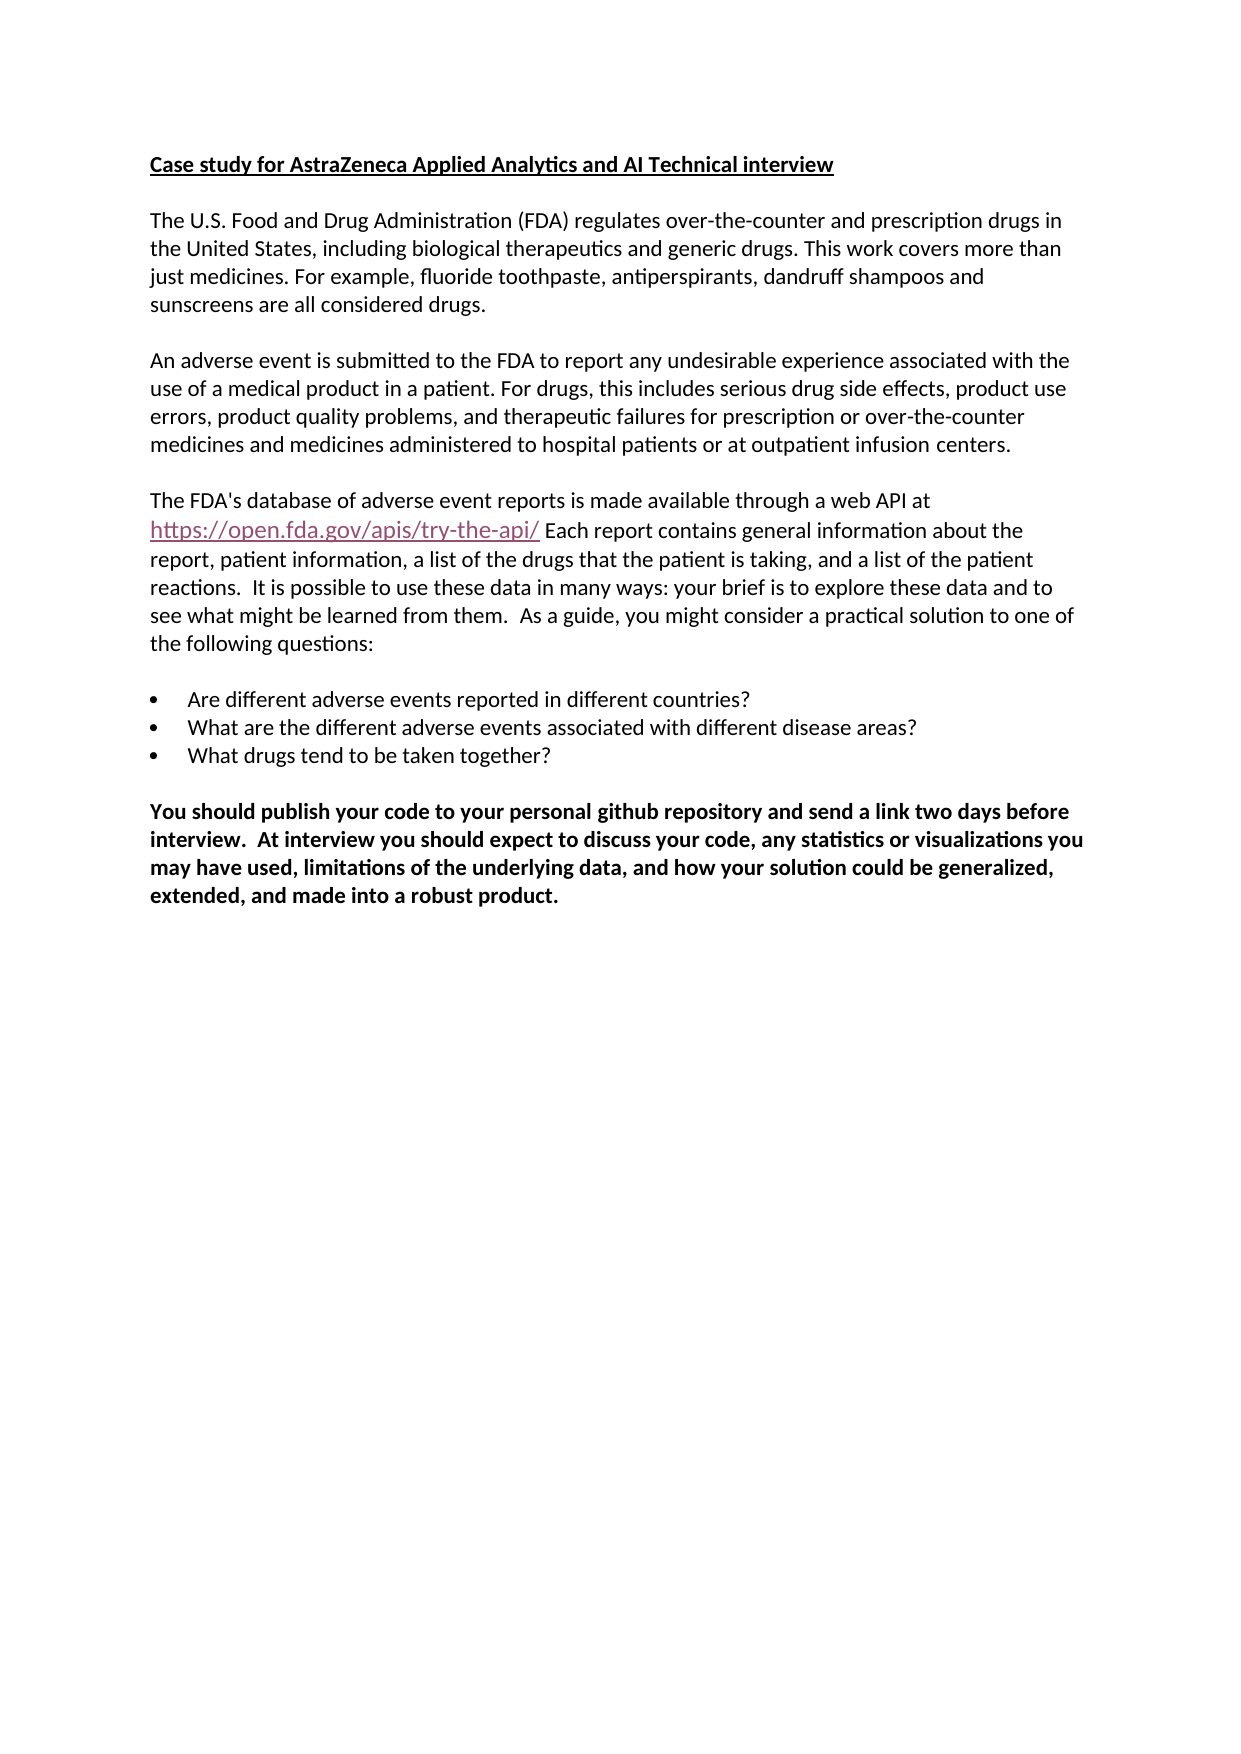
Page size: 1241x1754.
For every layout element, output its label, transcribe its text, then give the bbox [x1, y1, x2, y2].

text You should publish your code to your personal github repository and send a link two days before interview. At interview you should expect to discuss your code, any statistics or visualizations you may have used, limitations of the underlying data, and how your solution could be generalized, extended, and made into a robust product. [150, 797, 1090, 909]
text Case study for AstraZeneca Applied Analytics and AI Technical interview [150, 150, 1090, 178]
text The FDA's database of adverse event reports is made available through a web API at https://open.fda.gov/apis/try-the-api/ Each report contains general information about the report, patient information, a list of the drugs that the patient is taking, and a list of the patient reactions. It is possible to use these data in many ways: your brief is to explore these data and to see what might be learned from them. As a guide, you might consider a practical solution to one of the following questions: [150, 486, 1090, 657]
list What drugs tend to be taken together? [150, 741, 1090, 769]
list What are the different adverse events associated with different disease areas? [150, 713, 1090, 741]
text An adverse event is submitted to the FDA to report any undesirable experience associated with the use of a medical product in a patient. For drugs, this includes serious drug side effects, product use errors, product quality problems, and therapeutic failures for prescription or over-the-counter medicines and medicines administered to hospital patients or at outpatient infusion centers. [150, 346, 1090, 458]
list Are different adverse events reported in different countries? [150, 685, 1090, 713]
text The U.S. Food and Drug Administration (FDA) regulates over-the-counter and prescription drugs in the United States, including biological therapeutics and generic drugs. This work covers more than just medicines. For example, fluoride toothpaste, antiperspirants, dandruff shampoos and sunscreens are all considered drugs. [150, 206, 1090, 318]
